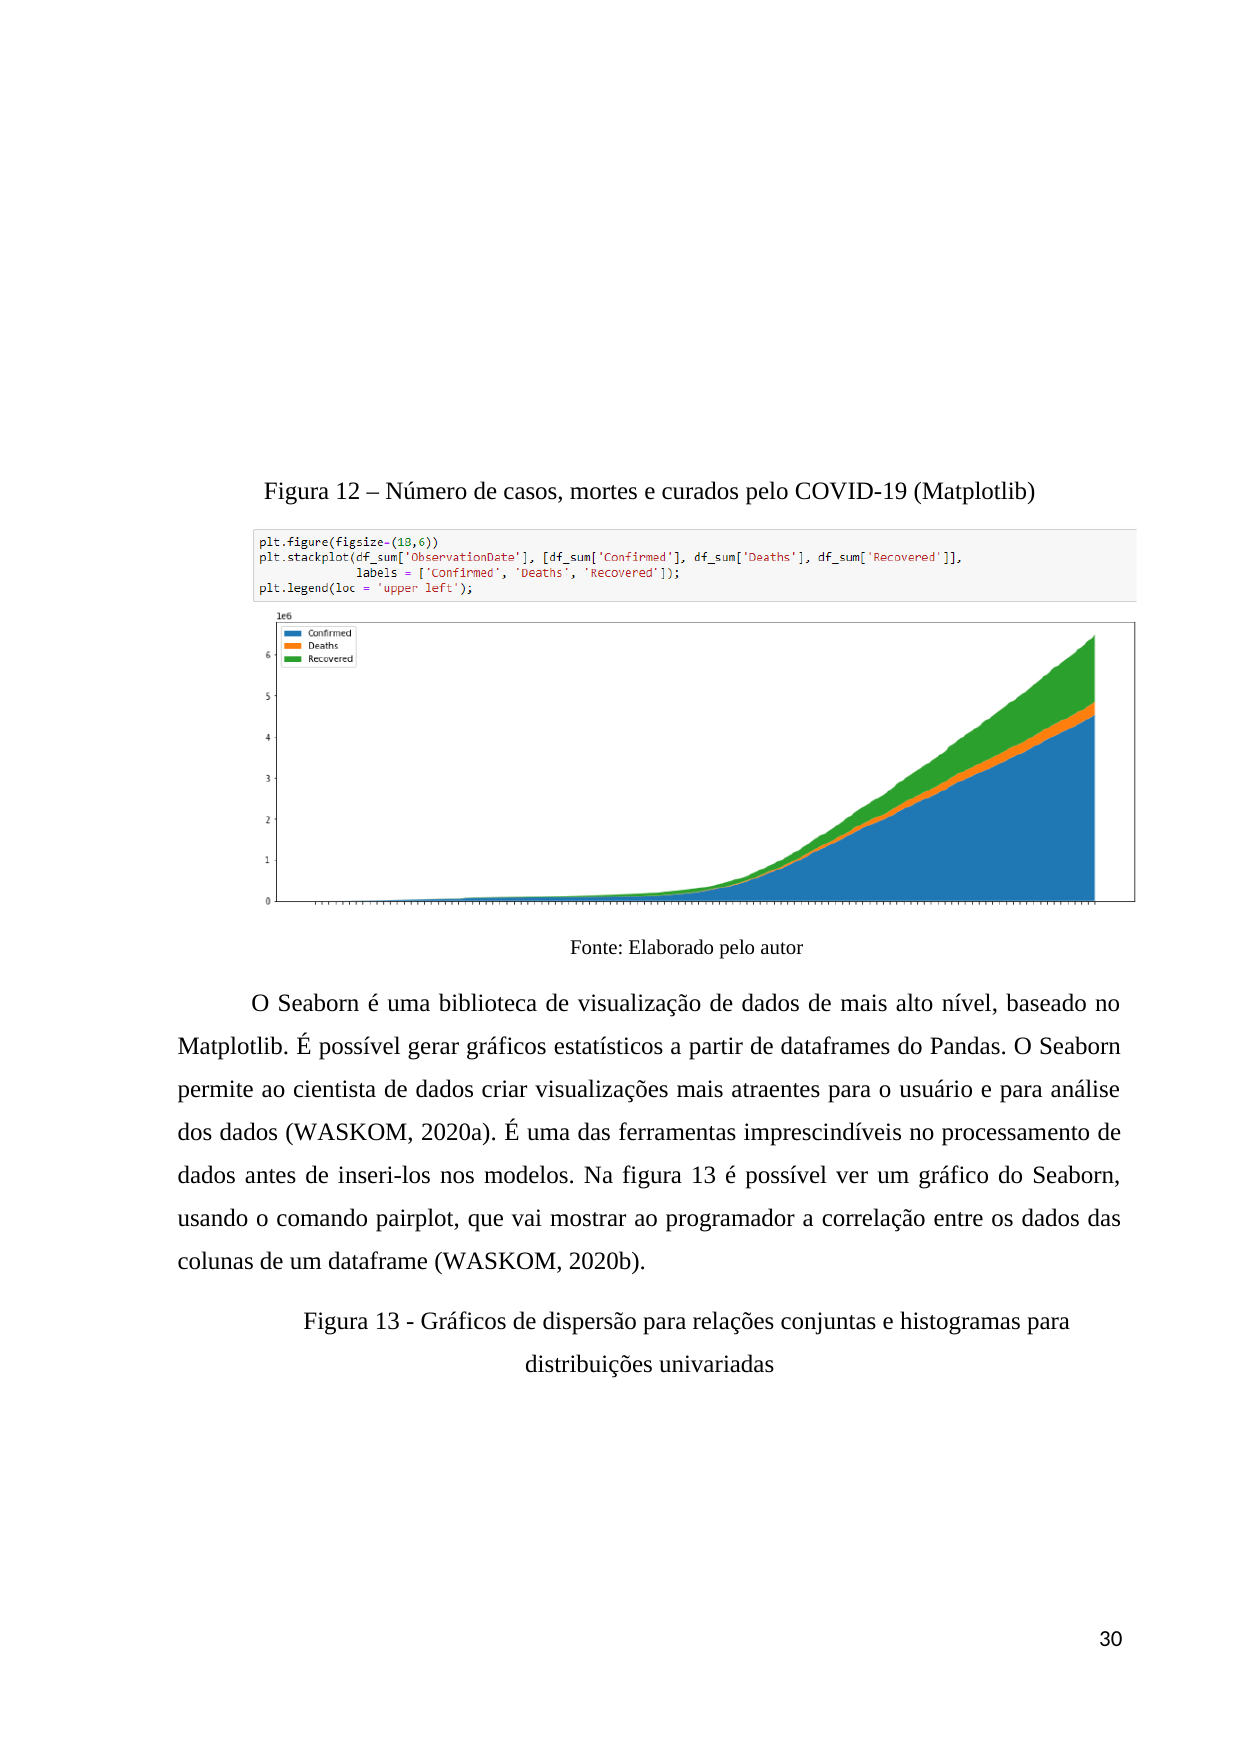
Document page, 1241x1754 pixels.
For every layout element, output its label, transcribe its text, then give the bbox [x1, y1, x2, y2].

text O Seaborn é uma biblioteca de visualização de dados de mais alto nível, baseado no Matplotlib. É possível gerar gráficos estatísticos a partir de dataframes do Pandas. O Seaborn permite ao cientista de dados criar visualizações mais atraentes para o usuário e para análise dos dados (WASKOM, 2020a). É uma das ferramentas imprescindíveis no processamento de dados antes de inseri-los nos modelos. Na figura 13 é possível ver um gráfico do Seaborn, usando o comando pairplot, que vai mostrar ao programador a correlação entre os dados das colunas de um dataframe (WASKOM, 2020b). [177, 988, 1122, 1275]
text Figura 13 - Gráficos de dispersão para relações conjuntas e histogramas para distribuições univariadas [177, 1306, 1122, 1378]
text Fonte: Elaborado pelo autor [177, 935, 1122, 959]
text Figura 12 – Número de casos, mortes e curados pelo COVID-19 (Matplotlib) [177, 476, 1122, 505]
picture [251, 525, 1137, 905]
